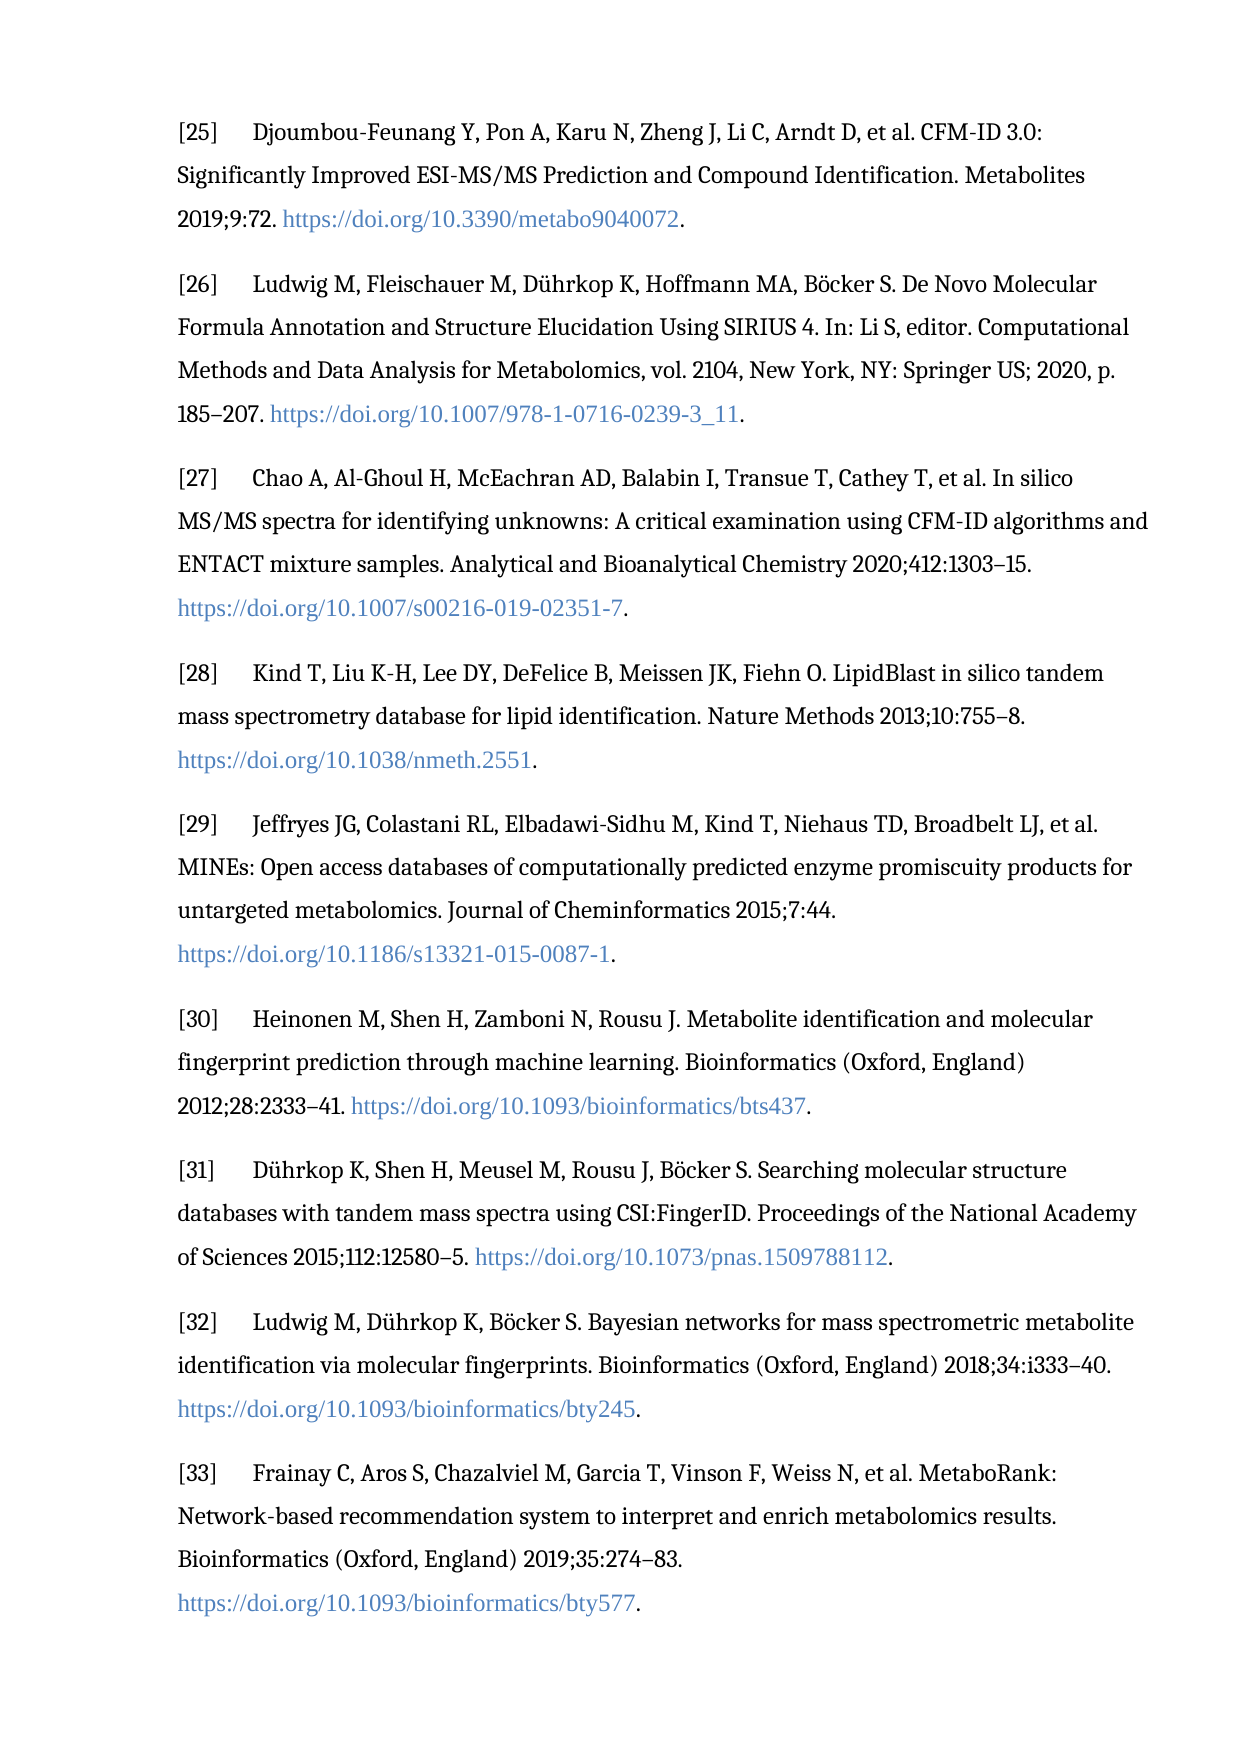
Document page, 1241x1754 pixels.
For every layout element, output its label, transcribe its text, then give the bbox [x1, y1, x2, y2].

text [32] Ludwig M, Dührkop K, Böcker S. Bayesian networks for mass spectrometric metabolite identification via molecular fingerprints. Bioinformatics (Oxford, England) 2018;34:i333–40. https://doi.org/10.1093/bioinformatics/bty245. [177, 1459, 1152, 1575]
text [25] Djoumbou-Feunang Y, Pon A, Karu N, Zheng J, Li C, Arndt D, et al. CFM-ID 3.0: Significantly Improved ESI-MS/MS Prediction and Compound Identification. Metabolites 2019;9:72. https://doi.org/10.3390/metabo9040072. [177, 269, 1152, 385]
text [30] Heinonen M, Shen H, Zamboni N, Rousu J. Metabolite identification and molecular fingerprint prediction through machine learning. Bioinformatics (Oxford, England) 2012;28:2333–41. https://doi.org/10.1093/bioinformatics/bts437. [177, 1156, 1152, 1272]
text [26] Ludwig M, Fleischauer M, Dührkop K, Hoffmann MA, Böcker S. De Novo Molecular Formula Annotation and Structure Elucidation Using SIRIUS 4. In: Li S, editor. Computational Methods and Data Analysis for Metabolomics, vol. 2104, New York, NY: Springer US; 2020, p. 185–207. https://doi.org/10.1007/978-1-0716-0239-3_11. [177, 421, 1152, 580]
text [28] Kind T, Liu K-H, Lee DY, DeFelice B, Meissen JK, Fiehn O. LipidBlast in silico tandem mass spectrometry database for lipid identification. Nature Methods 2013;10:755–8. https://doi.org/10.1038/nmeth.2551. [177, 810, 1152, 926]
text [24] da Silva RR, Wang M, Nothias L-F, van der Hooft JJJ, Caraballo-Rodríguez AM, Fox E, et al. Propagating annotations of molecular networks using in silico fragmentation. PLoS Computational Biology 2018;14:e1006089. https://doi.org/10.1371/journal.pcbi.1006089. [177, 118, 1152, 234]
text [31] Dührkop K, Shen H, Meusel M, Rousu J, Böcker S. Searching molecular structure databases with tandem mass spectra using CSI:FingerID. Proceedings of the National Academy of Sciences 2015;112:12580–5. https://doi.org/10.1073/pnas.1509788112. [177, 1308, 1152, 1423]
text [29] Jeffryes JG, Colastani RL, Elbadawi-Sidhu M, Kind T, Niehaus TD, Broadbelt LJ, et al. MINEs: Open access databases of computationally predicted enzyme promiscuity products for untargeted metabolomics. Journal of Cheminformatics 2015;7:44. https://doi.org/10.1186/s13321-015-0087-1. [177, 962, 1152, 1121]
text [27] Chao A, Al-Ghoul H, McEachran AD, Balabin I, Transue T, Cathey T, et al. In silico MS/MS spectra for identifying unknowns: A critical examination using CFM-ID algorithms and ENTACT mixture samples. Analytical and Bioanalytical Chemistry 2020;412:1303–15. https://doi.org/10.1007/s00216-019-02351-7. [177, 616, 1152, 774]
